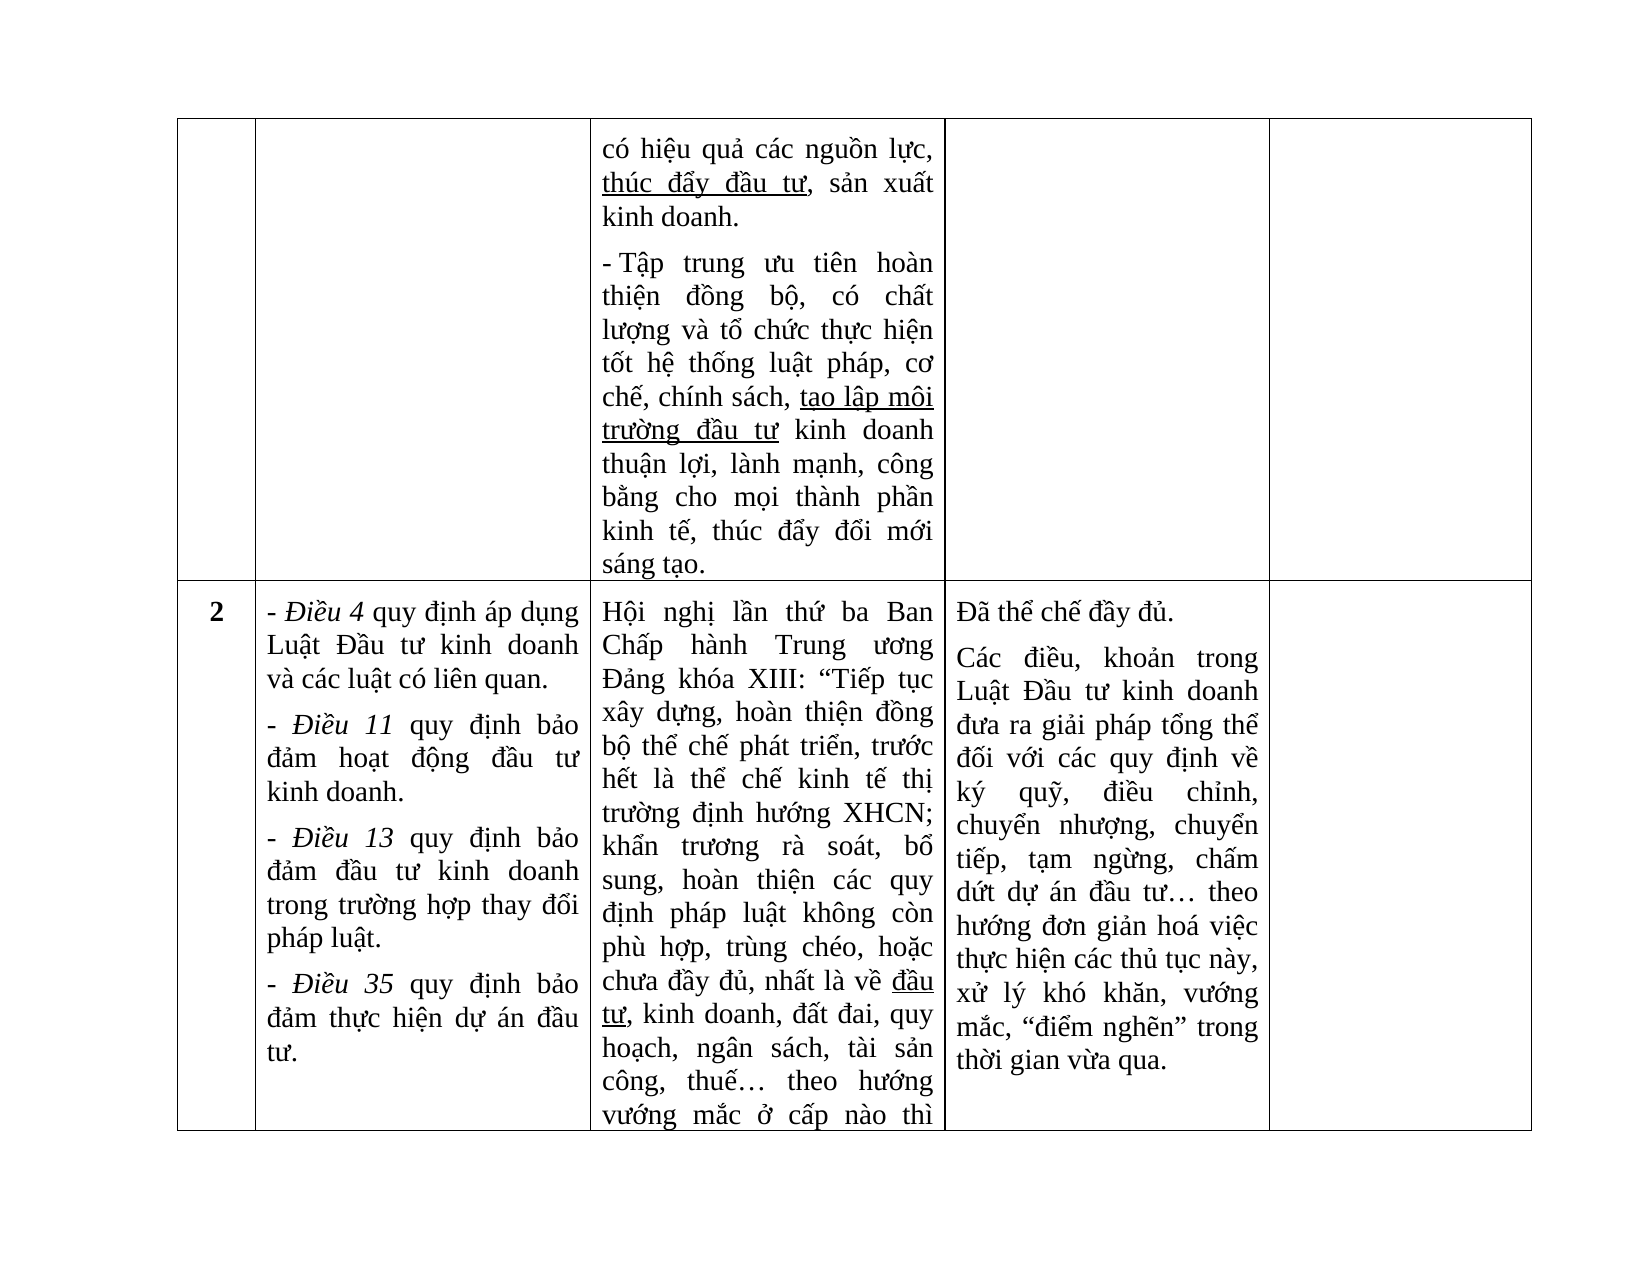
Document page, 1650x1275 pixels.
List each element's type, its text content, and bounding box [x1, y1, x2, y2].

table_cell 1 [178, 119, 255, 580]
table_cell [946, 581, 1269, 1130]
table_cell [256, 119, 590, 580]
table_cell 2 [178, 581, 255, 1130]
table_cell [1270, 581, 1531, 1130]
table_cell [591, 119, 944, 580]
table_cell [256, 581, 590, 1130]
table_cell [1270, 119, 1531, 580]
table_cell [946, 119, 1269, 580]
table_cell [591, 581, 944, 1130]
